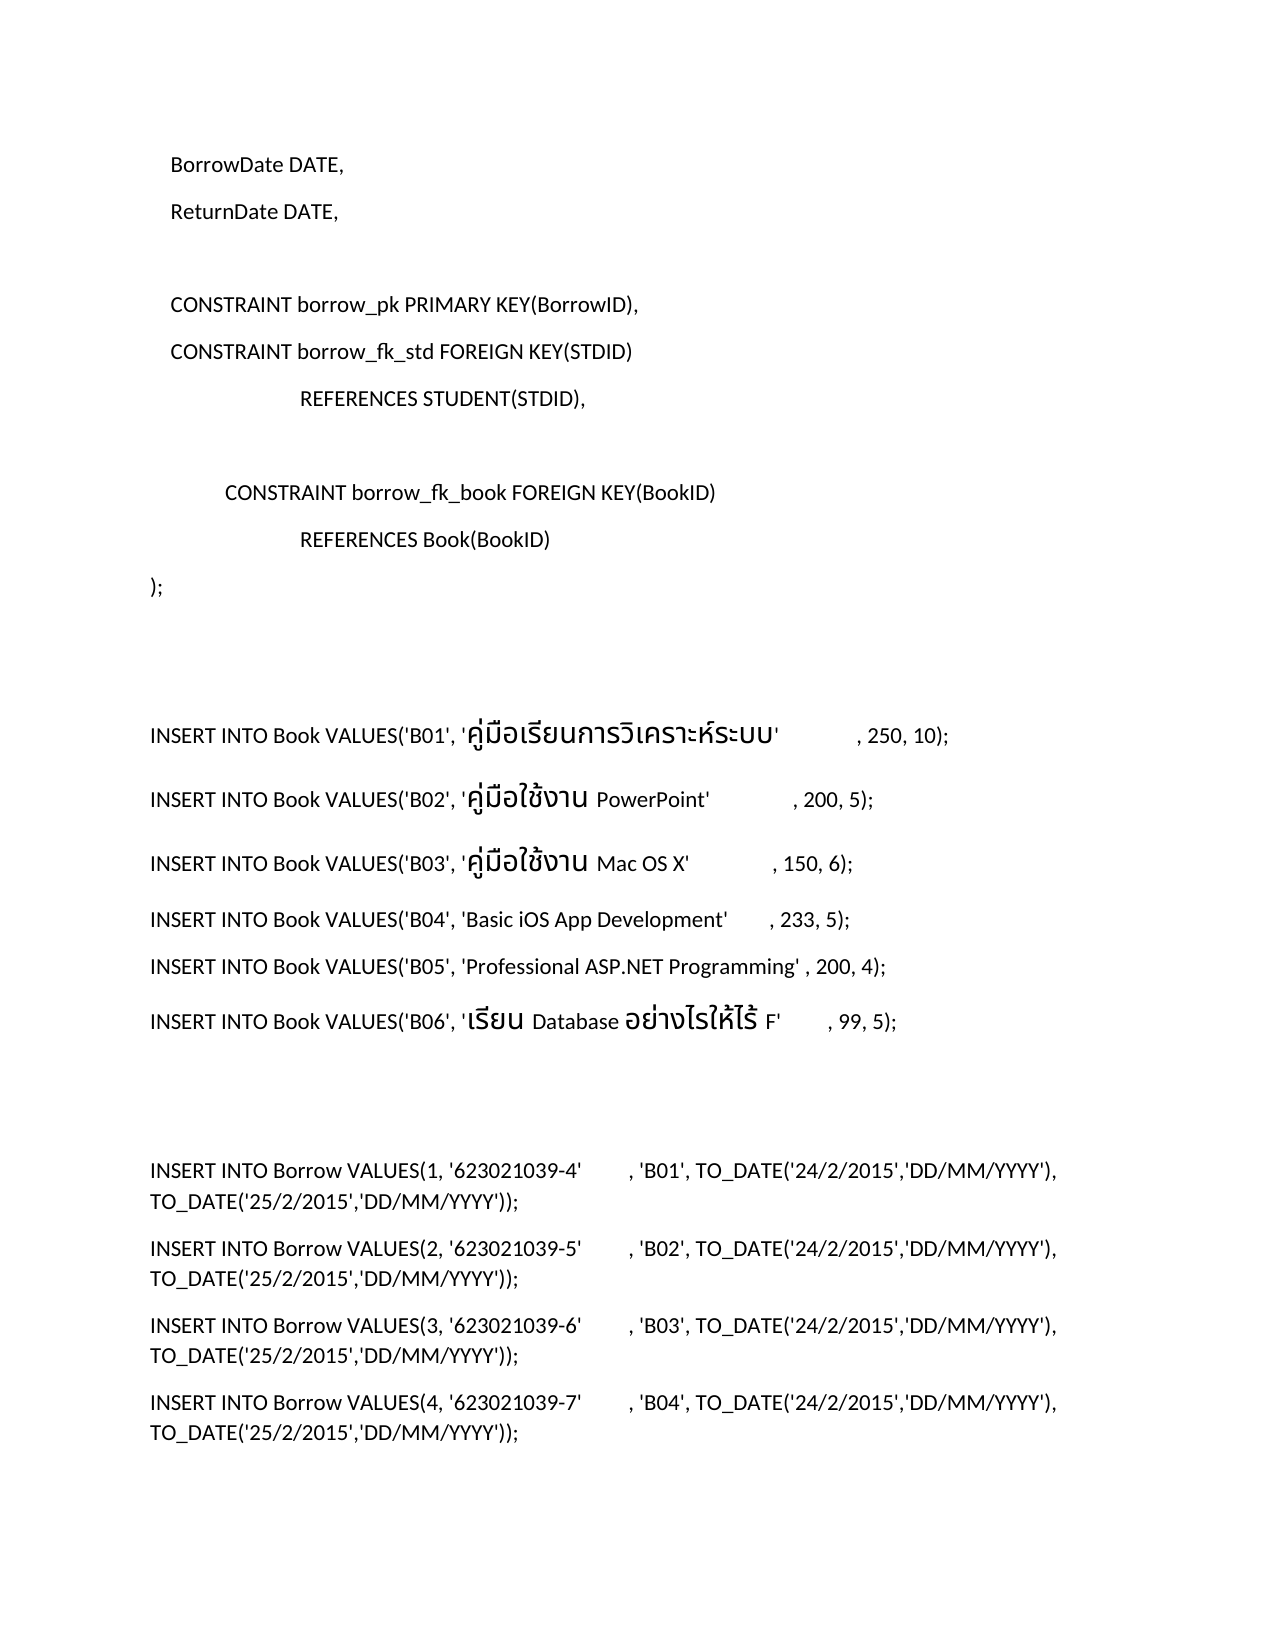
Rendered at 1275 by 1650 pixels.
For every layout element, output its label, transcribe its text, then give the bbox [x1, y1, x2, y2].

text INSERT INTO Book VALUES('B02', 'คู่มือใช้งาน PowerPoint' , 200, 5); [150, 777, 1125, 821]
text INSERT INTO Borrow VALUES(3, '623021039-6' , 'B03', TO_DATE('24/2/2015','DD/MM/YYYY'), TO_DATE('25/2/2015','DD/MM/YYYY')); [150, 1311, 1125, 1369]
text ); [150, 572, 1125, 600]
text ReturnDate DATE, [150, 197, 1125, 225]
text CONSTRAINT borrow_fk_std FOREIGN KEY(STDID) [150, 337, 1125, 366]
text INSERT INTO Book VALUES('B04', 'Basic iOS App Development' , 233, 5); [150, 905, 1125, 933]
text BorrowDate DATE, [150, 150, 1125, 178]
text INSERT INTO Book VALUES('B06', 'เรียน Database อย่างไรให้ไร้ F' , 99, 5); [150, 999, 1125, 1043]
text REFERENCES Book(BookID) [150, 525, 1125, 553]
text INSERT INTO Book VALUES('B01', 'คู่มือเรียนการวิเคราะห์ระบบ' , 250, 10); [150, 712, 1125, 757]
text INSERT INTO Borrow VALUES(2, '623021039-5' , 'B02', TO_DATE('24/2/2015','DD/MM/YYYY'), TO_DATE('25/2/2015','DD/MM/YYYY')); [150, 1234, 1125, 1292]
text INSERT INTO Book VALUES('B05', 'Professional ASP.NET Programming' , 200, 4); [150, 952, 1125, 980]
text CONSTRAINT borrow_fk_book FOREIGN KEY(BookID) [150, 478, 1125, 506]
text CONSTRAINT borrow_pk PRIMARY KEY(BorrowID), [150, 291, 1125, 319]
text INSERT INTO Borrow VALUES(1, '623021039-4' , 'B01', TO_DATE('24/2/2015','DD/MM/YYYY'), TO_DATE('25/2/2015','DD/MM/YYYY')); [150, 1157, 1125, 1215]
text REFERENCES STUDENT(STDID), [150, 384, 1125, 412]
text INSERT INTO Borrow VALUES(4, '623021039-7' , 'B04', TO_DATE('24/2/2015','DD/MM/YYYY'), TO_DATE('25/2/2015','DD/MM/YYYY')); [150, 1388, 1125, 1446]
text INSERT INTO Book VALUES('B03', 'คู่มือใช้งาน Mac OS X' , 150, 6); [150, 841, 1125, 885]
